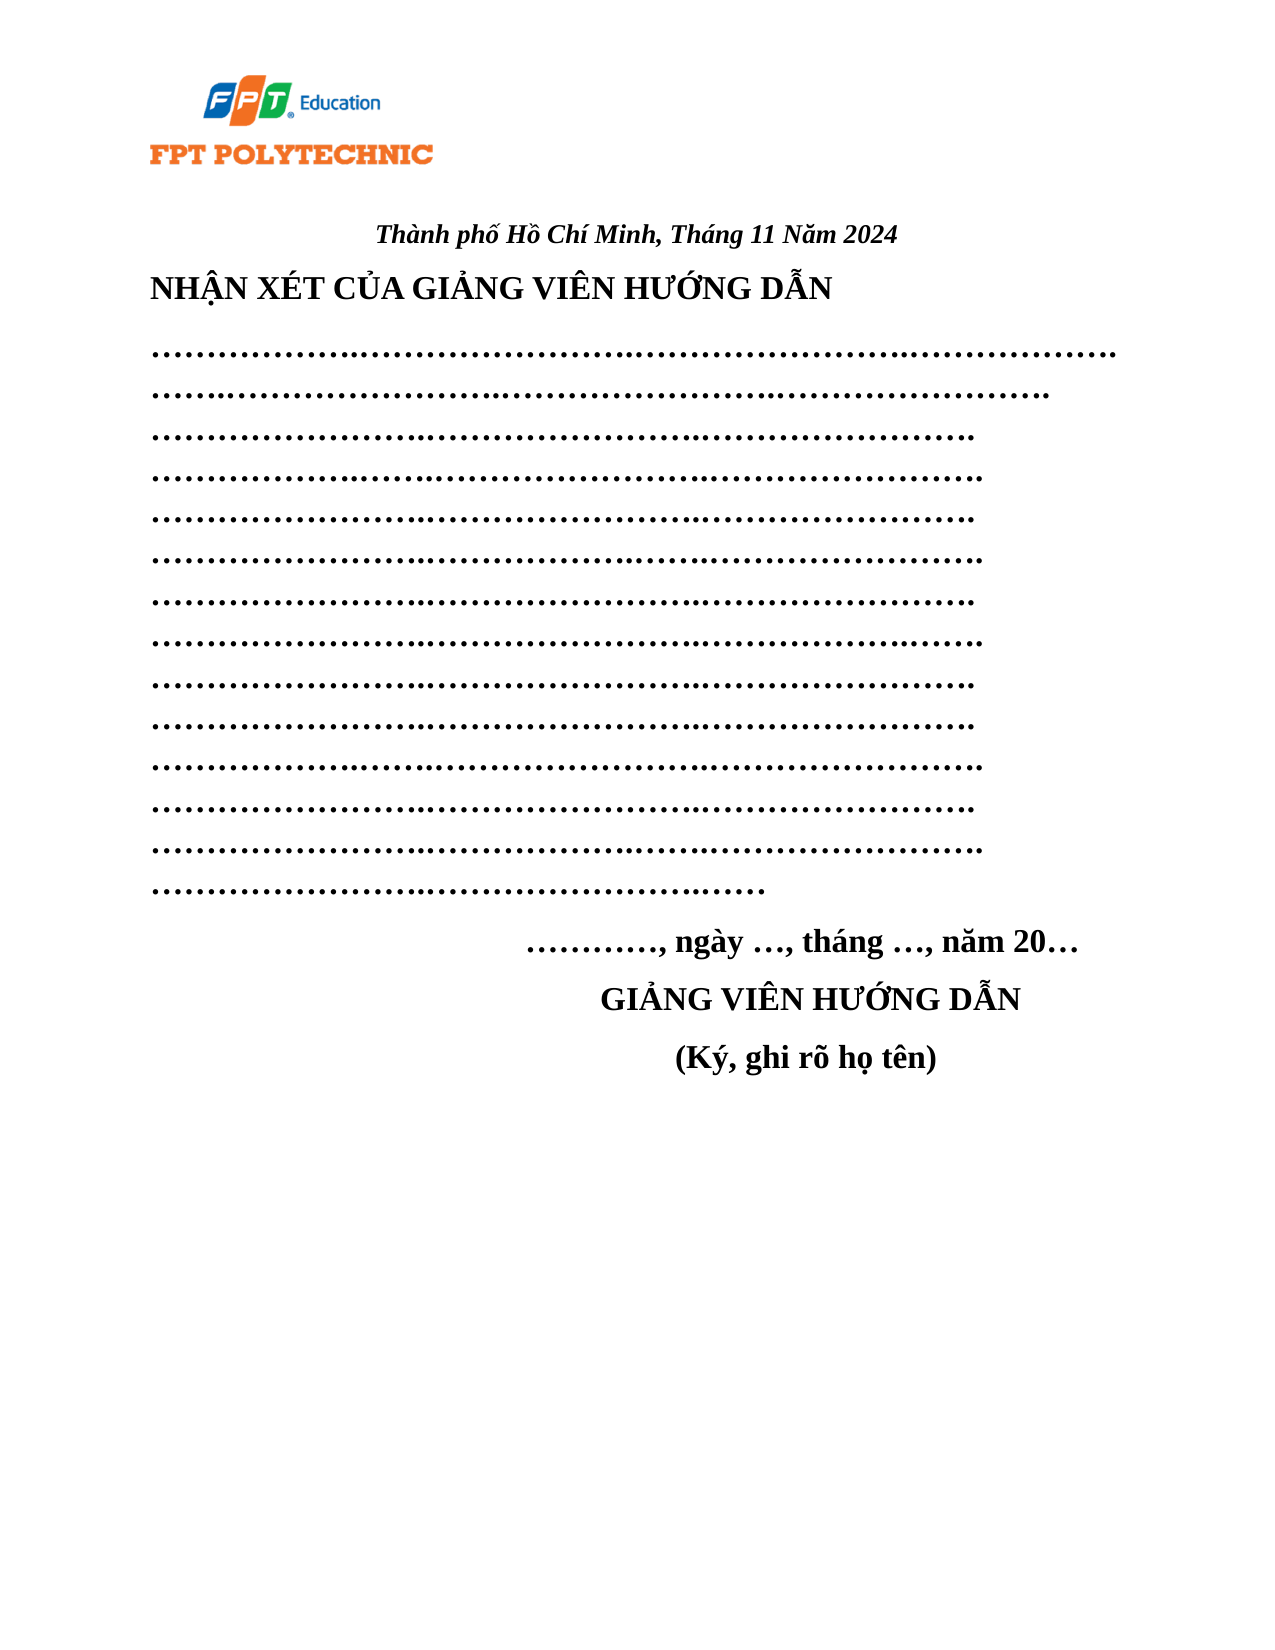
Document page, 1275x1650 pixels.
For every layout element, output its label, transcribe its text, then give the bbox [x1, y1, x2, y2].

text NHẬN XÉT CỦA GIẢNG VIÊN HƯỚNG DẪN [150, 268, 1125, 306]
text Thành phố Hồ Chí Minh, Tháng 11 Năm 2024 [150, 218, 1125, 249]
text ……………….…………………….…………………….……………….…….…………………….…………………….…………………….…………………….…………………….…………………….……………….…….…………………….…………………….…………………….…………………….…………………….…………………….……………….…….…………………….…………………….…………………….…………………….…………………….…………………….……………….…….…………………….…………………….…………………….…………………….…………………….…………………….……………….…….…………………….…………………….…………………….…………………….…………………….…………………….……………….…….…………………….…………………….…………………….…… [150, 326, 1125, 902]
text (Ký, ghi rõ họ tên) [600, 1038, 1125, 1076]
picture [150, 75, 433, 165]
text …………, ngày …, tháng …, năm 20… [450, 922, 1125, 960]
text GIẢNG VIÊN HƯỚNG DẪN [525, 980, 1125, 1018]
